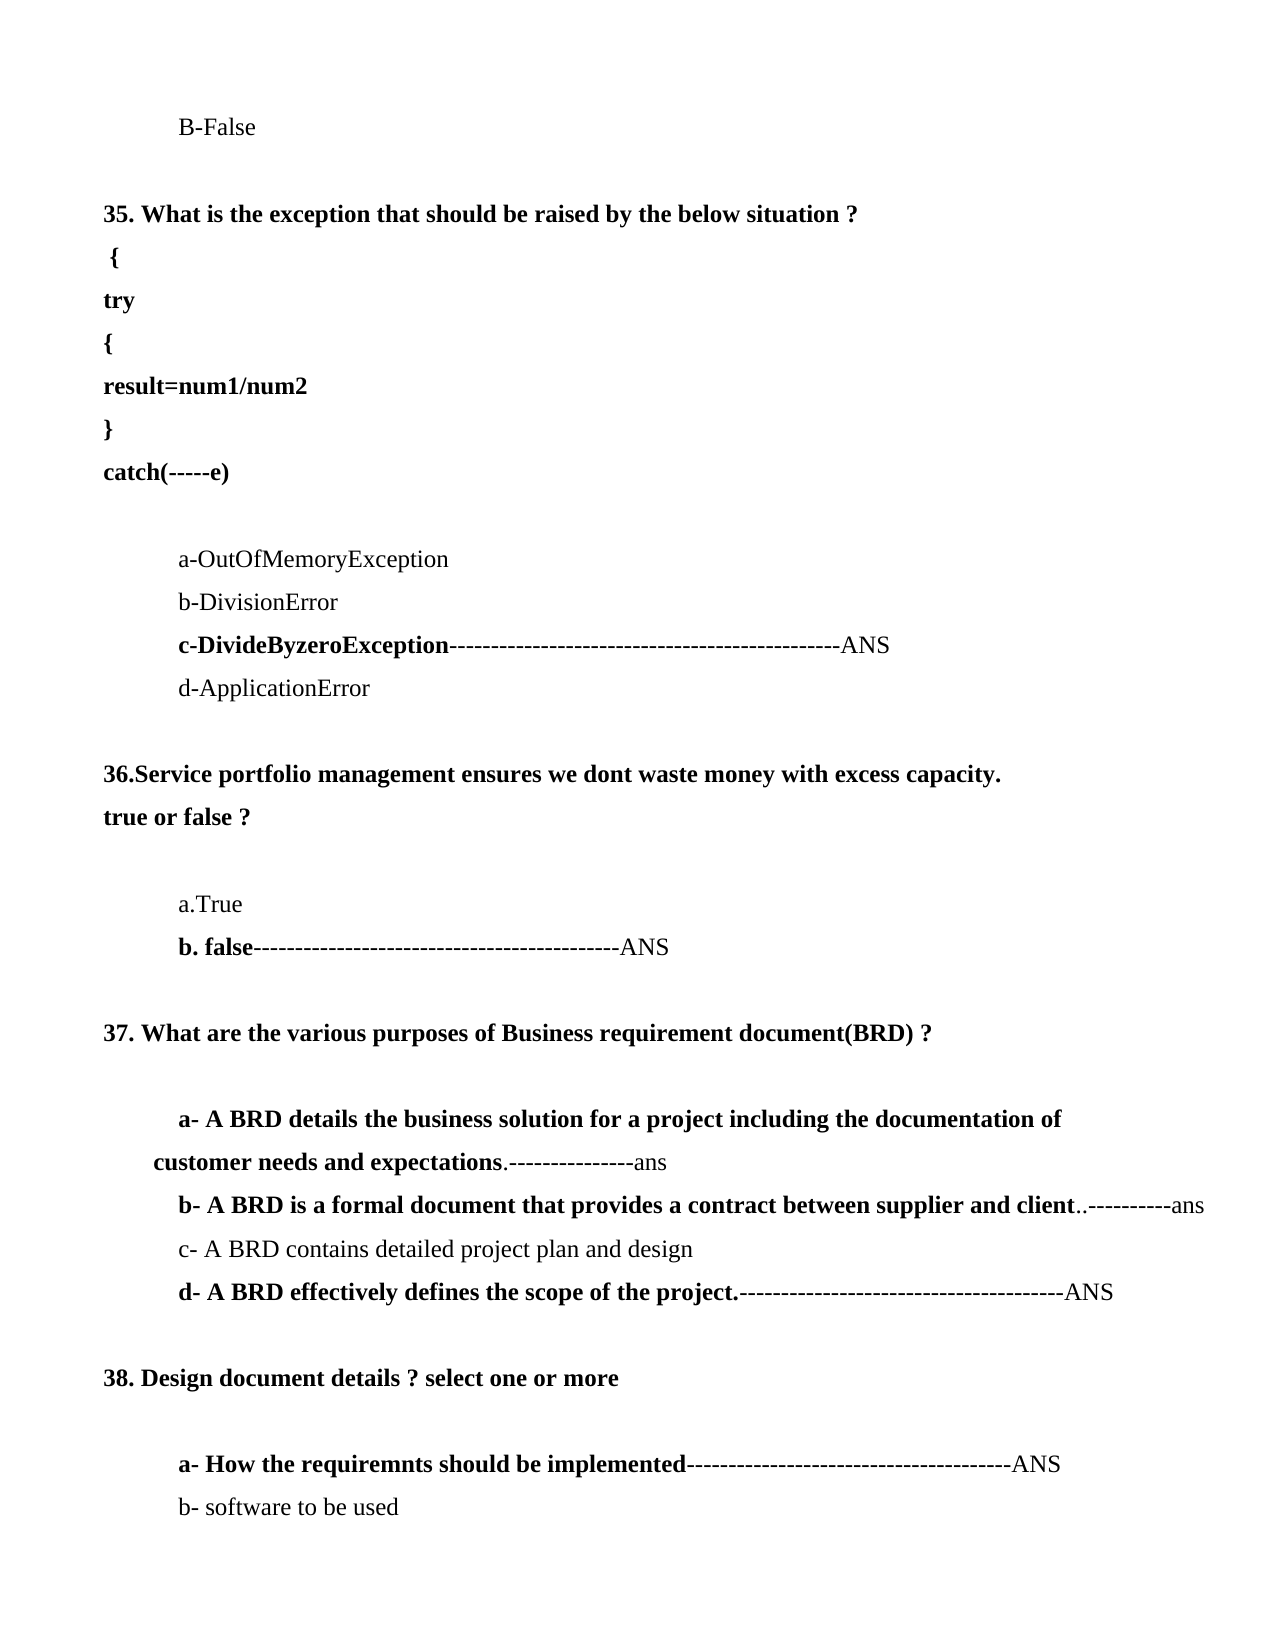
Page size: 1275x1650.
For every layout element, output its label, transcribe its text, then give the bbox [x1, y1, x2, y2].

text c-DivideByzeroException-----------------------------------------------ANS [103, 630, 1219, 659]
text c- A BRD contains detailed project plan and design [103, 1234, 1219, 1262]
text b. false--------------------------------------------ANS [103, 932, 1219, 961]
text a- A BRD details the business solution for a project including the documentation of [103, 1104, 1219, 1133]
text 35. What is the exception that should be raised by the below situation ? [103, 199, 1219, 227]
text b-DivisionError [103, 587, 1219, 616]
text a.True [103, 889, 1219, 917]
text customer needs and expectations.---------------ans [103, 1147, 1219, 1176]
text d-ApplicationError [103, 673, 1219, 702]
text 38. Design document details ? select one or more [103, 1363, 1219, 1392]
text a- How the requiremnts should be implemented---------------------------------------ANS [103, 1449, 1219, 1478]
text d- A BRD effectively defines the scope of the project.---------------------------------------ANS [103, 1277, 1219, 1306]
text try [103, 285, 1219, 314]
text } [103, 414, 1219, 443]
text 37. What are the various purposes of Business requirement document(BRD) ? [103, 1018, 1219, 1047]
text result=num1/num2 [103, 371, 1219, 400]
text b- A BRD is a formal document that provides a contract between supplier and client..----------ans [103, 1191, 1219, 1219]
text { [103, 242, 1219, 271]
text B-False [103, 112, 1219, 141]
text catch(-----e) [103, 457, 1219, 486]
text b- software to be used [103, 1492, 1219, 1521]
text a-OutOfMemoryException [103, 544, 1219, 572]
text { [103, 328, 1219, 357]
text 36.Service portfolio management ensures we dont waste money with excess capacity. [103, 759, 1219, 788]
text true or false ? [103, 802, 1219, 831]
